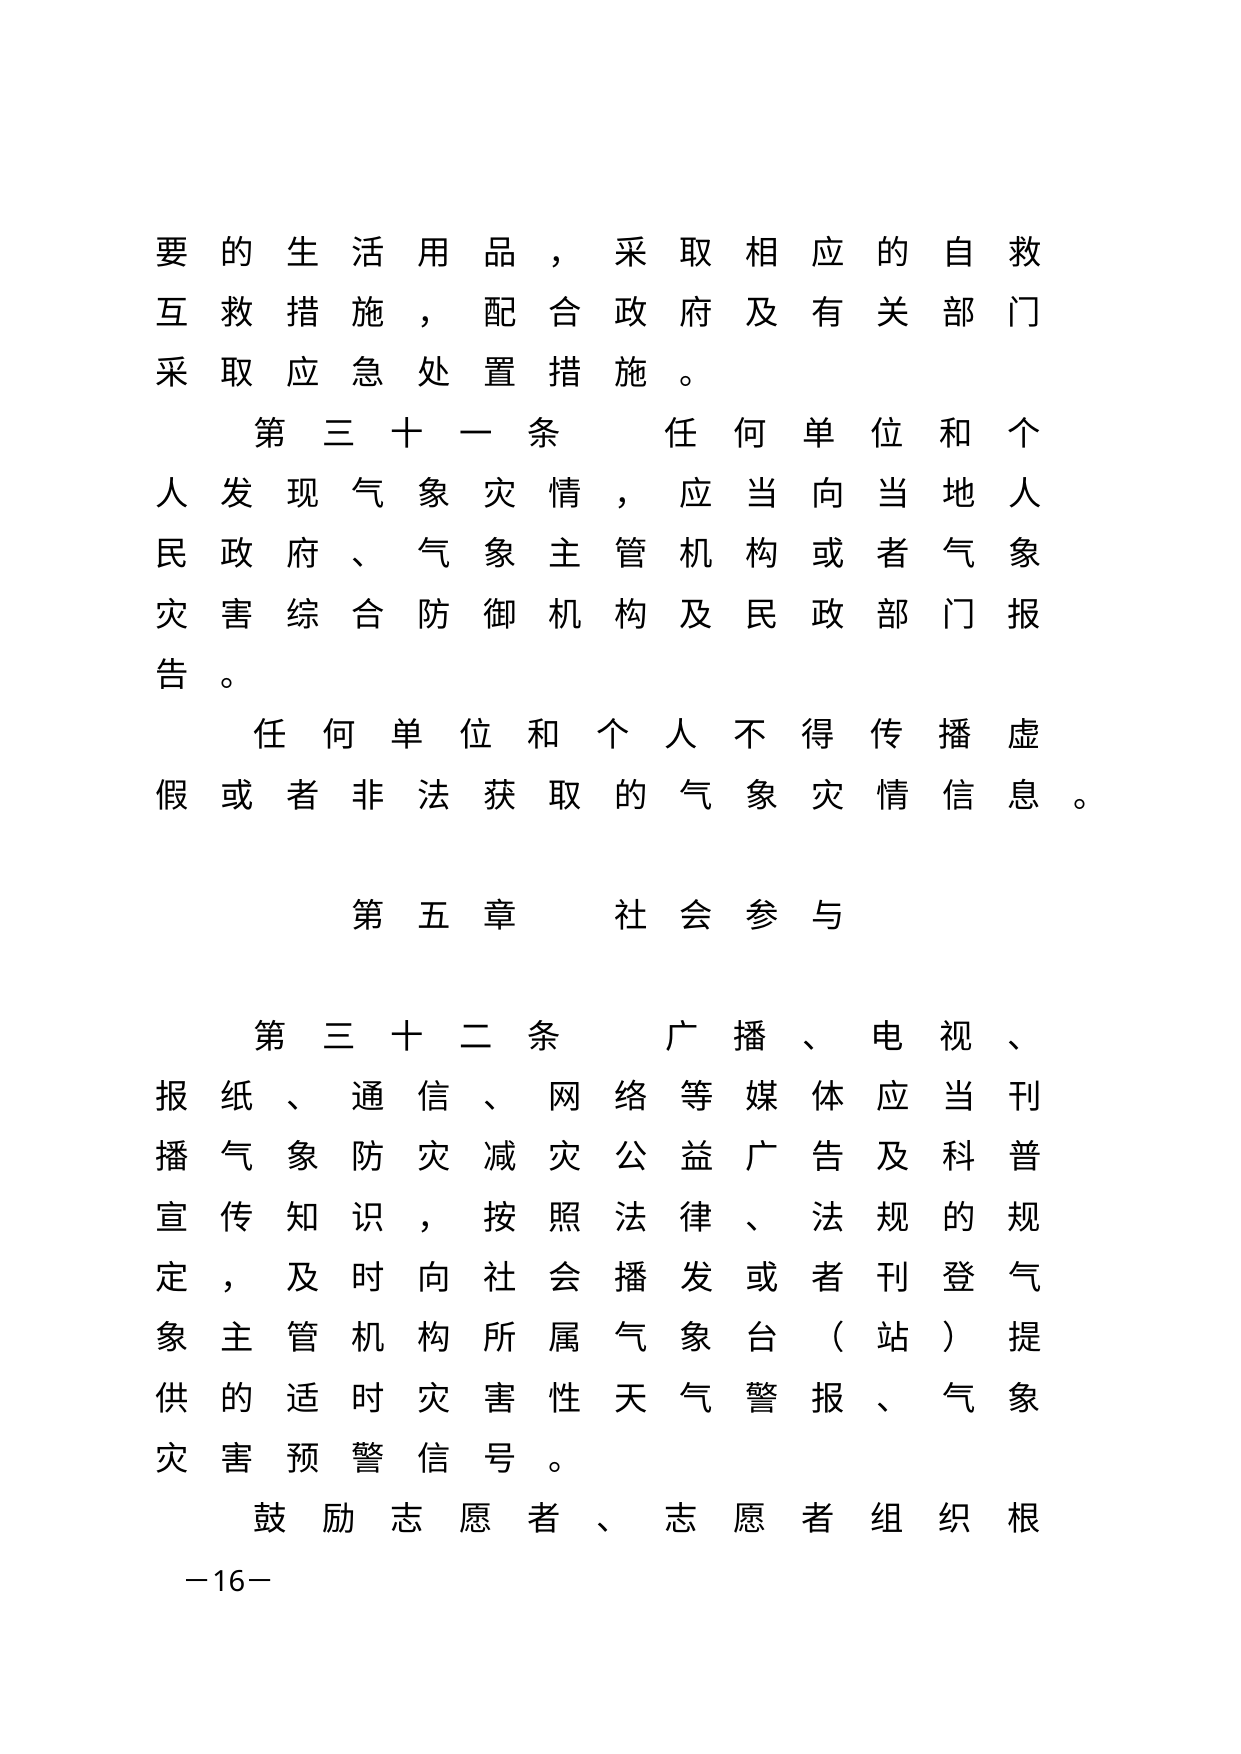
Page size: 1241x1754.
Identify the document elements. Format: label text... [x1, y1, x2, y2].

text 第三十一条 任何单位和个人发现气象灾情，应当向当地人民政府、气象主管机构或者气象灾害综合防御机构及民政部门报告。 [155, 400, 1073, 702]
text 任何单位和个人不得传播虚假或者非法获取的气象灾情信息。 [155, 702, 1073, 823]
text 鼓励志愿者、志愿者组织根据自身能力，参加气象灾害防御科普宣传、应急演练，有序参与医疗救助、心理疏导和灾后重建等活动。 [155, 1486, 1073, 1546]
text 第三十二条 广播、电视、报纸、通信、网络等媒体应当刊播气象防灾减灾公益广告及科普宣传知识，按照法律、法规的规定，及时向社会播发或者刊登气象主管机构所属气象台（站）提供的适时灾害性天气警报、气象灾害预警信号。 [155, 1003, 1073, 1486]
text 第五章 社会参与 [155, 883, 1073, 943]
text 第三十条 公民、法人和其他组织应当主动了解气象灾害信息，在暴雨、大风、大雾、高温等气象灾害红色预警信号生效期间，合理安排出行计划，储备必要的生活用品，采取相应的自救互救措施，配合政府及有关部门采取应急处置措施。 [155, 219, 1073, 400]
